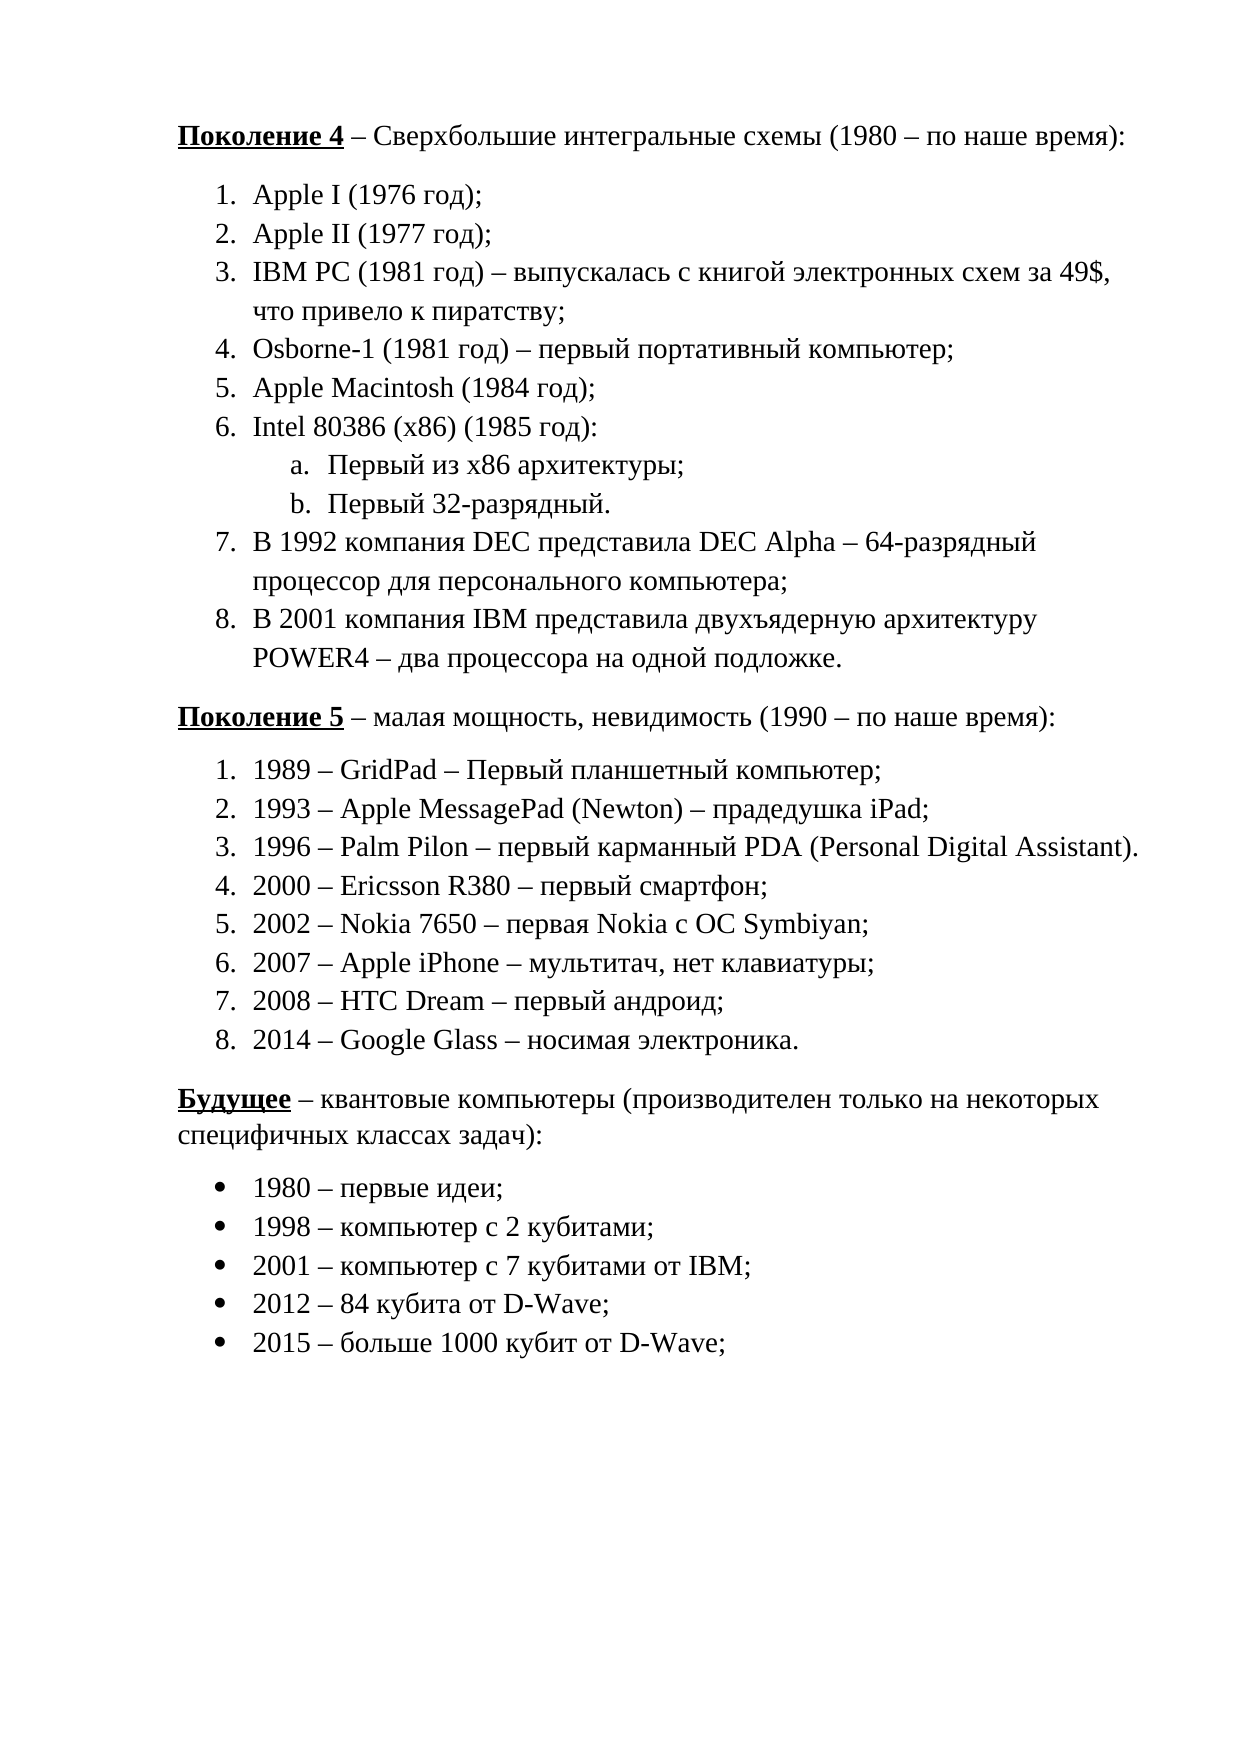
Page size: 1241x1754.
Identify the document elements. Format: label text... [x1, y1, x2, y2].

list 2014 – Google Glass – носимая электроника. [215, 1022, 1152, 1056]
list Apple Macintosh (1984 год); [215, 370, 1152, 404]
list 2000 – Ericsson R380 – первый смартфон; [215, 868, 1152, 901]
list Первый 32-разрядный. [290, 486, 1152, 519]
list Intel 80386 (x86) (1985 год): [215, 409, 1152, 442]
list 2007 – Apple iPhone – мультитач, нет клавиатуры; [215, 945, 1152, 978]
text Поколение 5 – малая мощность, невидимость (1990 – по наше время): [177, 699, 1152, 733]
list 2015 – больше 1000 кубит от D-Wave; [215, 1325, 1152, 1358]
list Apple II (1977 год); [215, 216, 1152, 249]
list Osborne-1 (1981 год) – первый портативный компьютер; [215, 332, 1152, 365]
text Будущее – квантовые компьютеры (производителен только на некоторых специфичных классах задач): [177, 1081, 1152, 1151]
list IBM PC (1981 год) – выпускалась с книгой электронных схем за 49$, что привело к пиратству; [215, 254, 1152, 327]
list 1989 – GridPad – Первый планшетный компьютер; [215, 752, 1152, 786]
list 2008 – HTC Dream – первый андроид; [215, 983, 1152, 1017]
text Поколение 4 – Сверхбольшие интегральные схемы (1980 – по наше время): [177, 118, 1152, 152]
list 1993 – Apple MessagePad (Newton) – прадедушка iPad; [215, 791, 1152, 824]
list 1996 – Palm Pilon – первый карманный PDA (Personal Digital Assistant). [215, 829, 1152, 863]
list Apple I (1976 год); [215, 177, 1152, 211]
list Первый из х86 архитектуры; [290, 447, 1152, 481]
list 2002 – Nokia 7650 – первая Nokia с ОС Symbiyan; [215, 906, 1152, 940]
list 1980 – первые идеи; [215, 1170, 1152, 1204]
list 2012 – 84 кубита от D-Wave; [215, 1286, 1152, 1320]
list В 1992 компания DEC представила DEC Alpha – 64-разрядный процессор для персонального компьютера; [215, 524, 1152, 596]
list В 2001 компания IBM представила двухъядерную архитектуру POWER4 – два процессора на одной подложке. [215, 601, 1152, 673]
list 1998 – компьютер с 2 кубитами; [215, 1209, 1152, 1243]
list 2001 – компьютер с 7 кубитами от IBM; [215, 1248, 1152, 1281]
